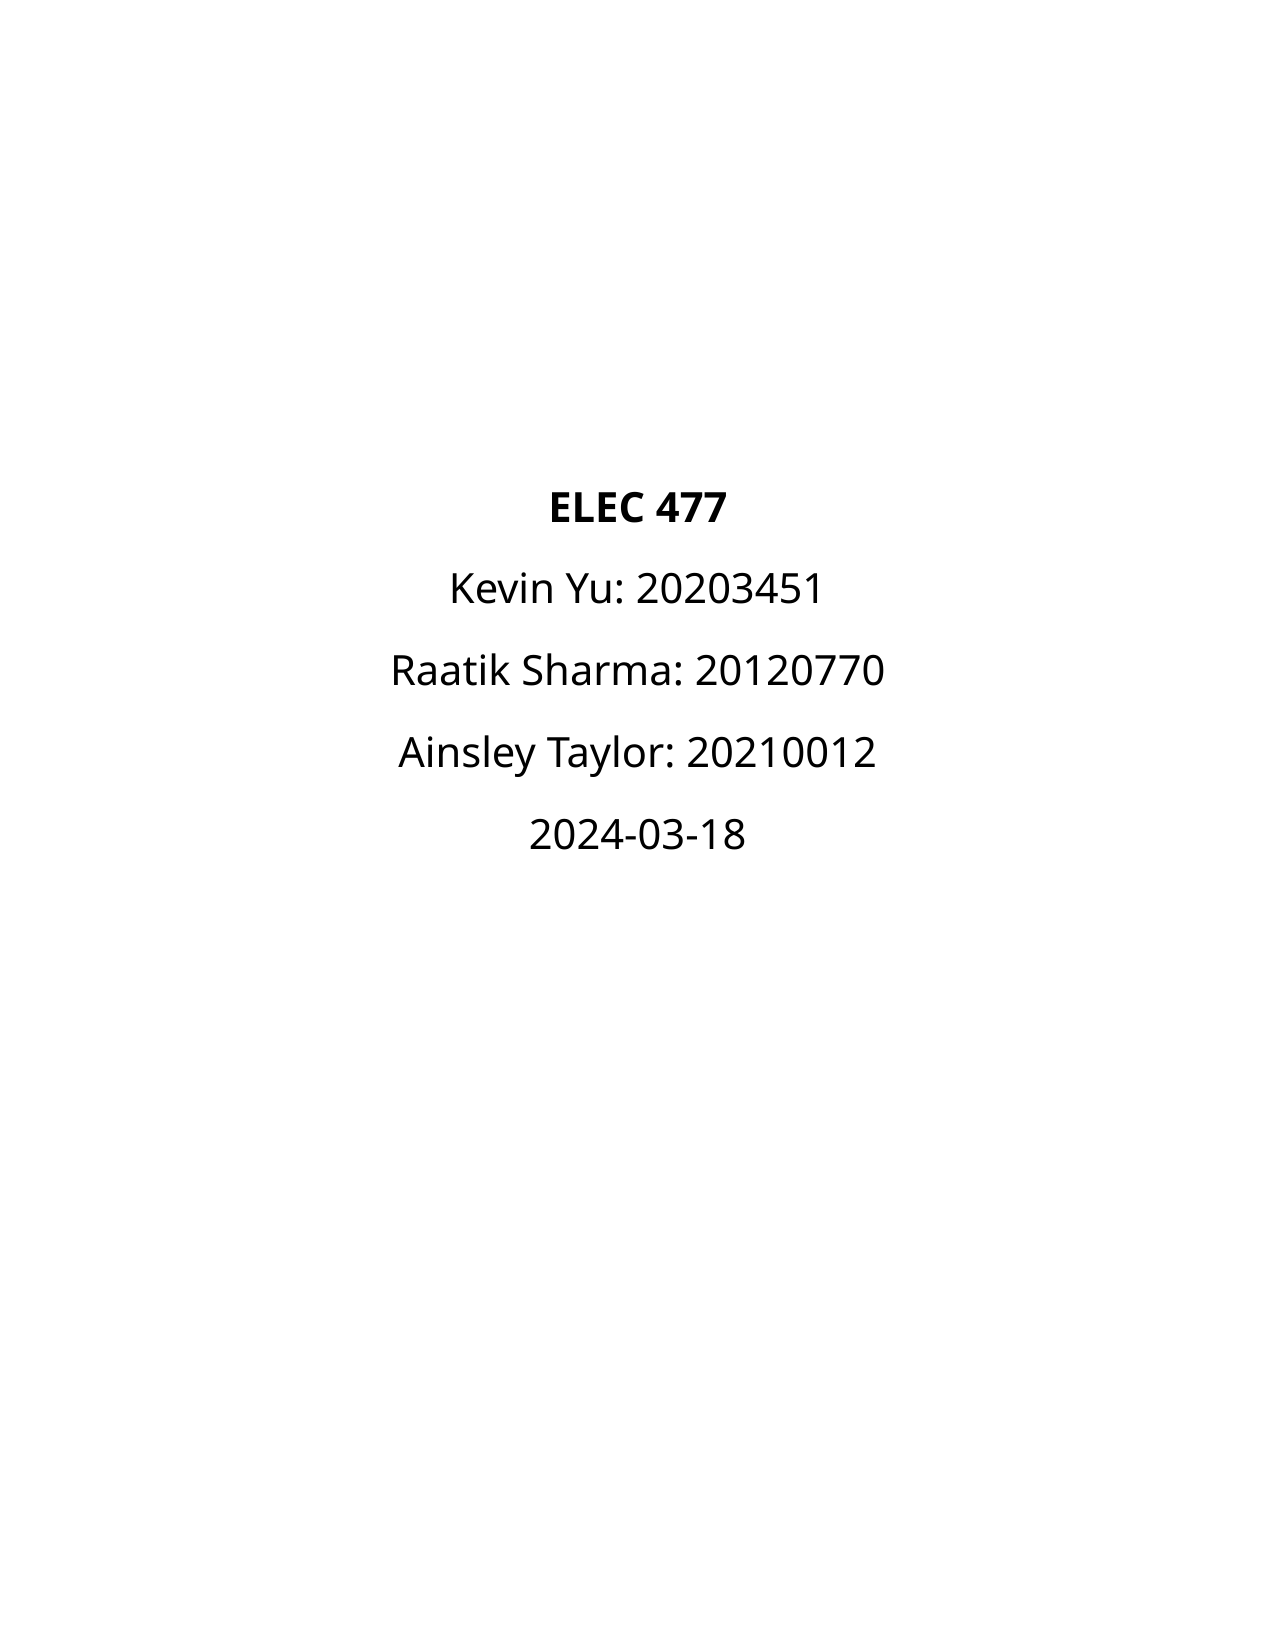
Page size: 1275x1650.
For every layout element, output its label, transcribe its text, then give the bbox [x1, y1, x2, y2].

text Ainsley Taylor: 20210012 [150, 723, 1125, 780]
text Kevin Yu: 20203451 [150, 559, 1125, 616]
text 2024-03-18 [150, 805, 1125, 862]
text ELEC 477 [150, 477, 1125, 534]
text Raatik Sharma: 20120770 [150, 641, 1125, 698]
